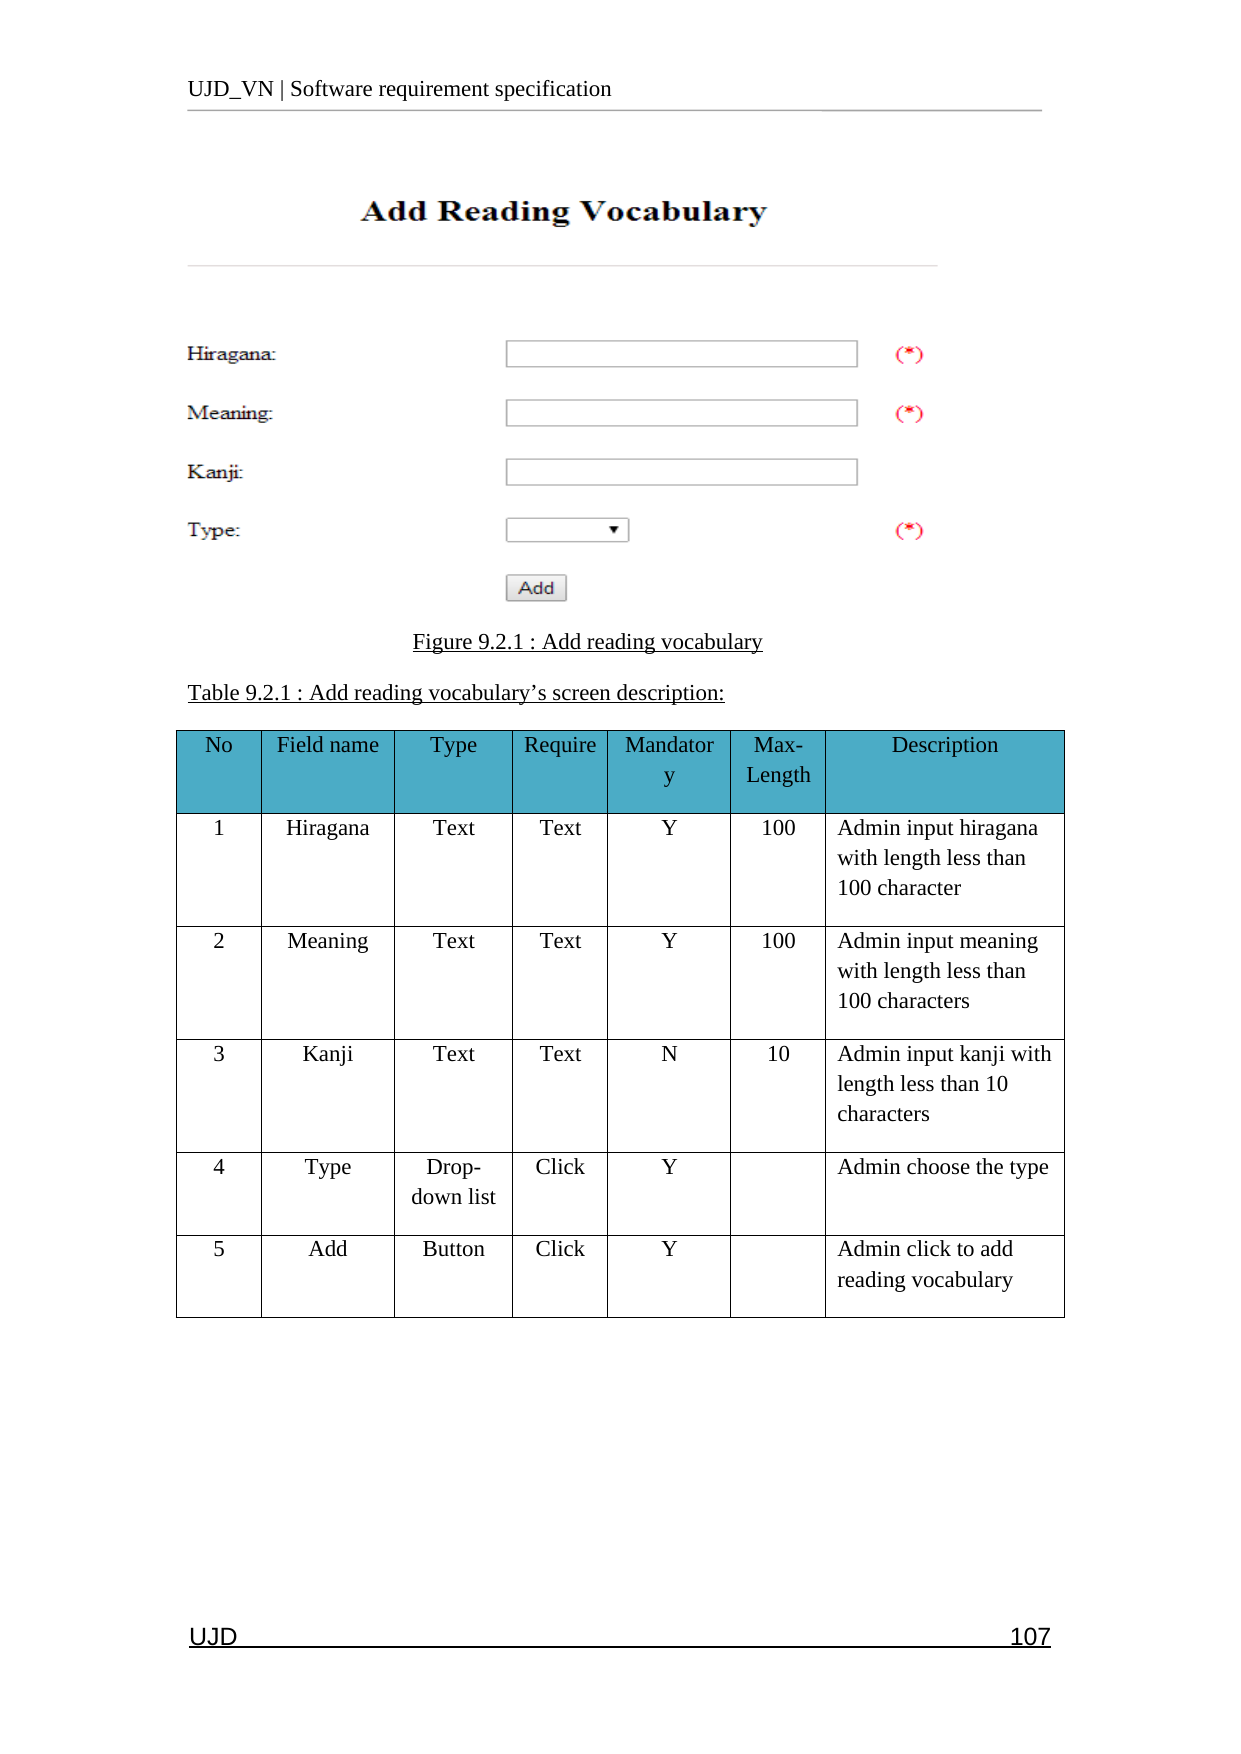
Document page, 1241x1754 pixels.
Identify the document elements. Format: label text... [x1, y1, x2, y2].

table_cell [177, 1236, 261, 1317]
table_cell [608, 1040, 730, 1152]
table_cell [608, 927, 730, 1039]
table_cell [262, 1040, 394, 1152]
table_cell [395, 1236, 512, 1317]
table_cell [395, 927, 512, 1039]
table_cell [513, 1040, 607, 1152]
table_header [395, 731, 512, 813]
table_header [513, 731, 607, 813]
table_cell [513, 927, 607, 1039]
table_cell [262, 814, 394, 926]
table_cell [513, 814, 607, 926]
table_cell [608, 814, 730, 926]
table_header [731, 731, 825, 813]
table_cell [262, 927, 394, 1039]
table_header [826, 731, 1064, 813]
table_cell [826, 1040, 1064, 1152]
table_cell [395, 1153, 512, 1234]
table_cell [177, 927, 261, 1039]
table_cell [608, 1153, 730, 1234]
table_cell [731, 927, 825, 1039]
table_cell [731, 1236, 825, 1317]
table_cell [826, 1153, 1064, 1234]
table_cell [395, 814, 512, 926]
text Figure 9.2.1 : Add reading vocabulary [187, 628, 1053, 654]
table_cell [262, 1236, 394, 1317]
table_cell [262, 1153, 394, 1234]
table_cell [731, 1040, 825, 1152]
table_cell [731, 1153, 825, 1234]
picture [187, 180, 938, 604]
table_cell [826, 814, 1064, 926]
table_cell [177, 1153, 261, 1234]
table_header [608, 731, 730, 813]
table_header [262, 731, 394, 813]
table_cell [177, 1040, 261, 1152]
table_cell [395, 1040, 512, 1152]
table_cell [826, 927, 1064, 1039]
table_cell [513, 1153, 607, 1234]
text Table 9.2.1 : Add reading vocabulary’s screen description: [187, 679, 1053, 706]
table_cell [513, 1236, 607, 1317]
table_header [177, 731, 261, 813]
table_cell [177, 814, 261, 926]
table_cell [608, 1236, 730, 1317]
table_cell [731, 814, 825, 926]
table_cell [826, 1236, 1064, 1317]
